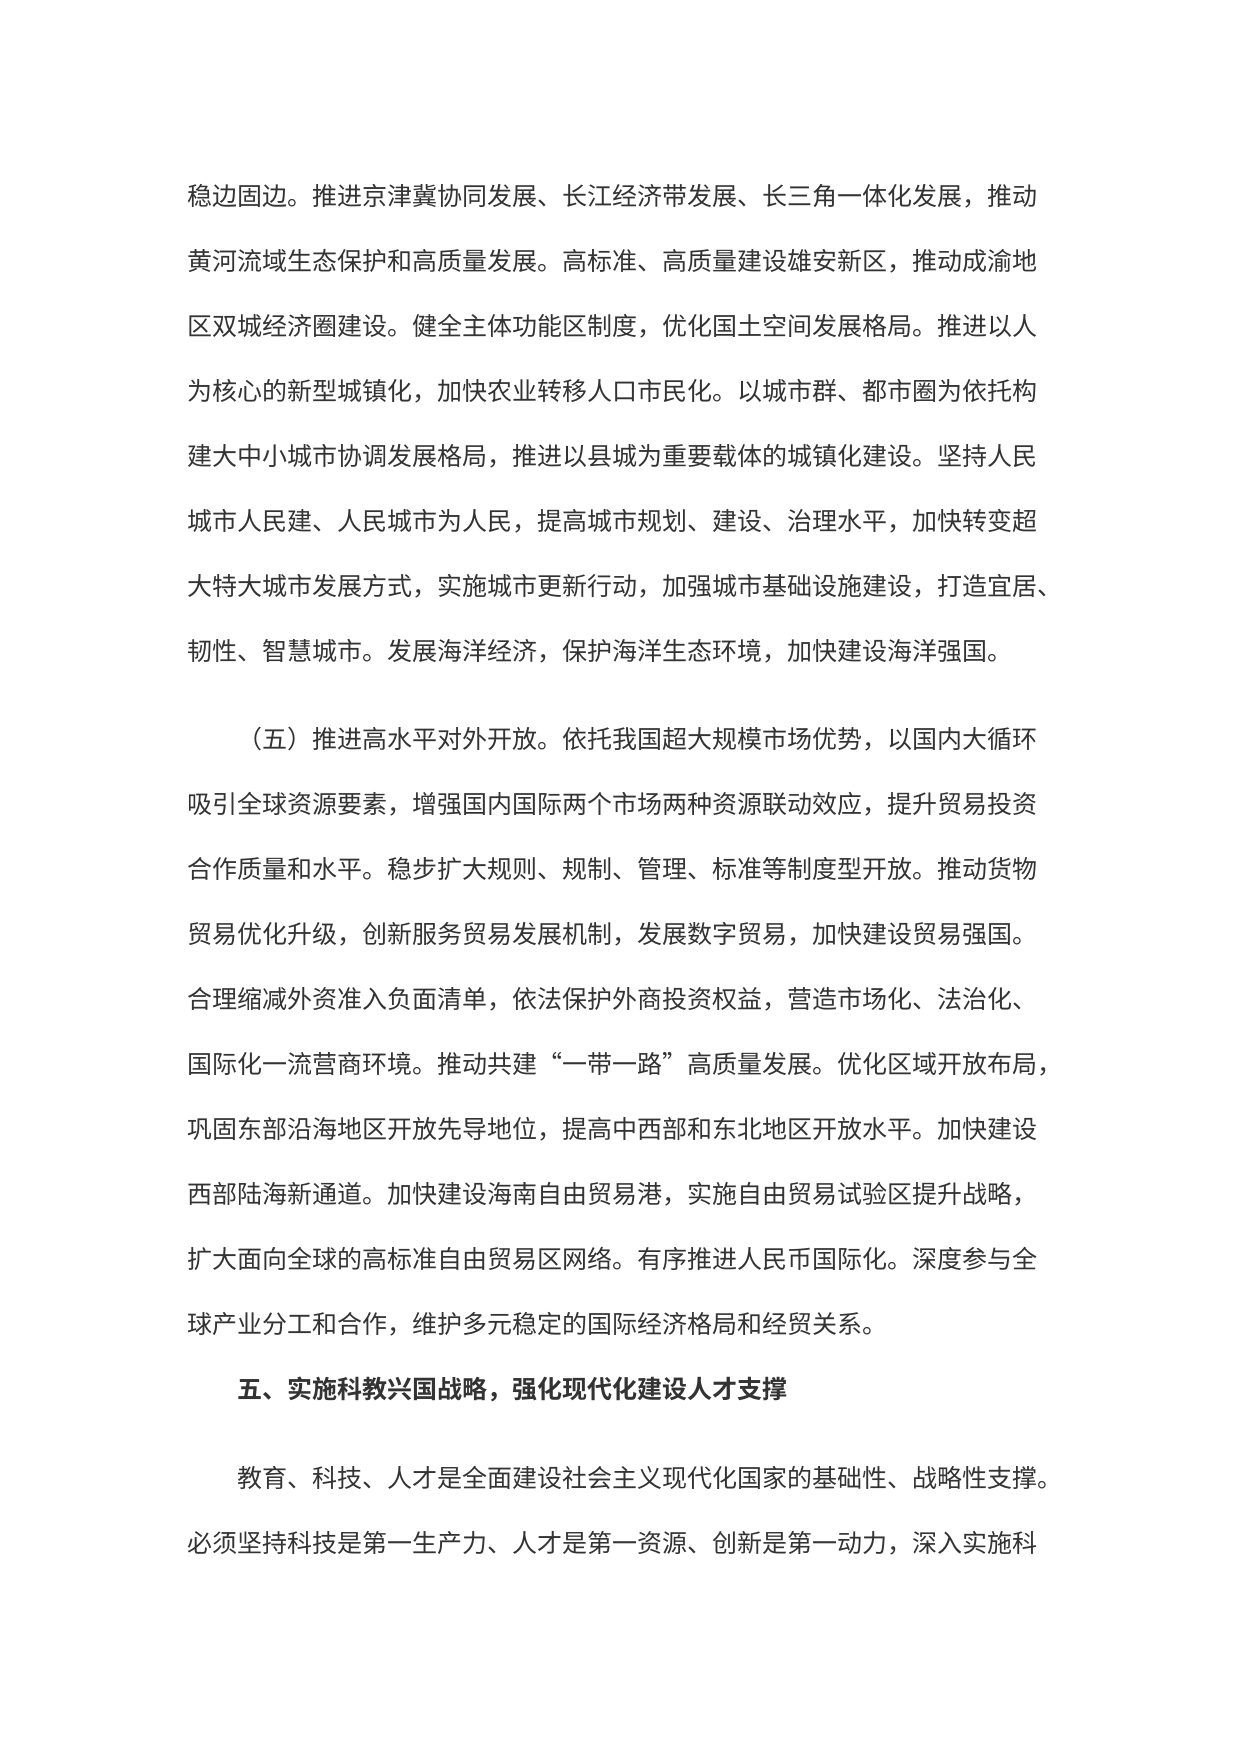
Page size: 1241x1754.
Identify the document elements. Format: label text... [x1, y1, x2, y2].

text （五）推进高水平对外开放。依托我国超大规模市场优势，以国内大循环吸引全球资源要素，增强国内国际两个市场两种资源联动效应，提升贸易投资合作质量和水平。稳步扩大规则、规制、管理、标准等制度型开放。推动货物贸易优化升级，创新服务贸易发展机制，发展数字贸易，加快建设贸易强国。合理缩减外资准入负面清单，依法保护外商投资权益，营造市场化、法治化、国际化一流营商环境。推动共建“一带一路”高质量发展。优化区域开放布局，巩固东部沿海地区开放先导地位，提高中西部和东北地区开放水平。加快建设西部陆海新通道。加快建设海南自由贸易港，实施自由贸易试验区提升战略，扩大面向全球的高标准自由贸易区网络。有序推进人民币国际化。深度参与全球产业分工和合作，维护多元稳定的国际经济格局和经贸关系。 [187, 705, 1053, 1355]
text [187, 1444, 1053, 1574]
text 五、实施科教兴国战略，强化现代化建设人才支撑 [187, 1355, 1053, 1420]
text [187, 162, 1053, 682]
